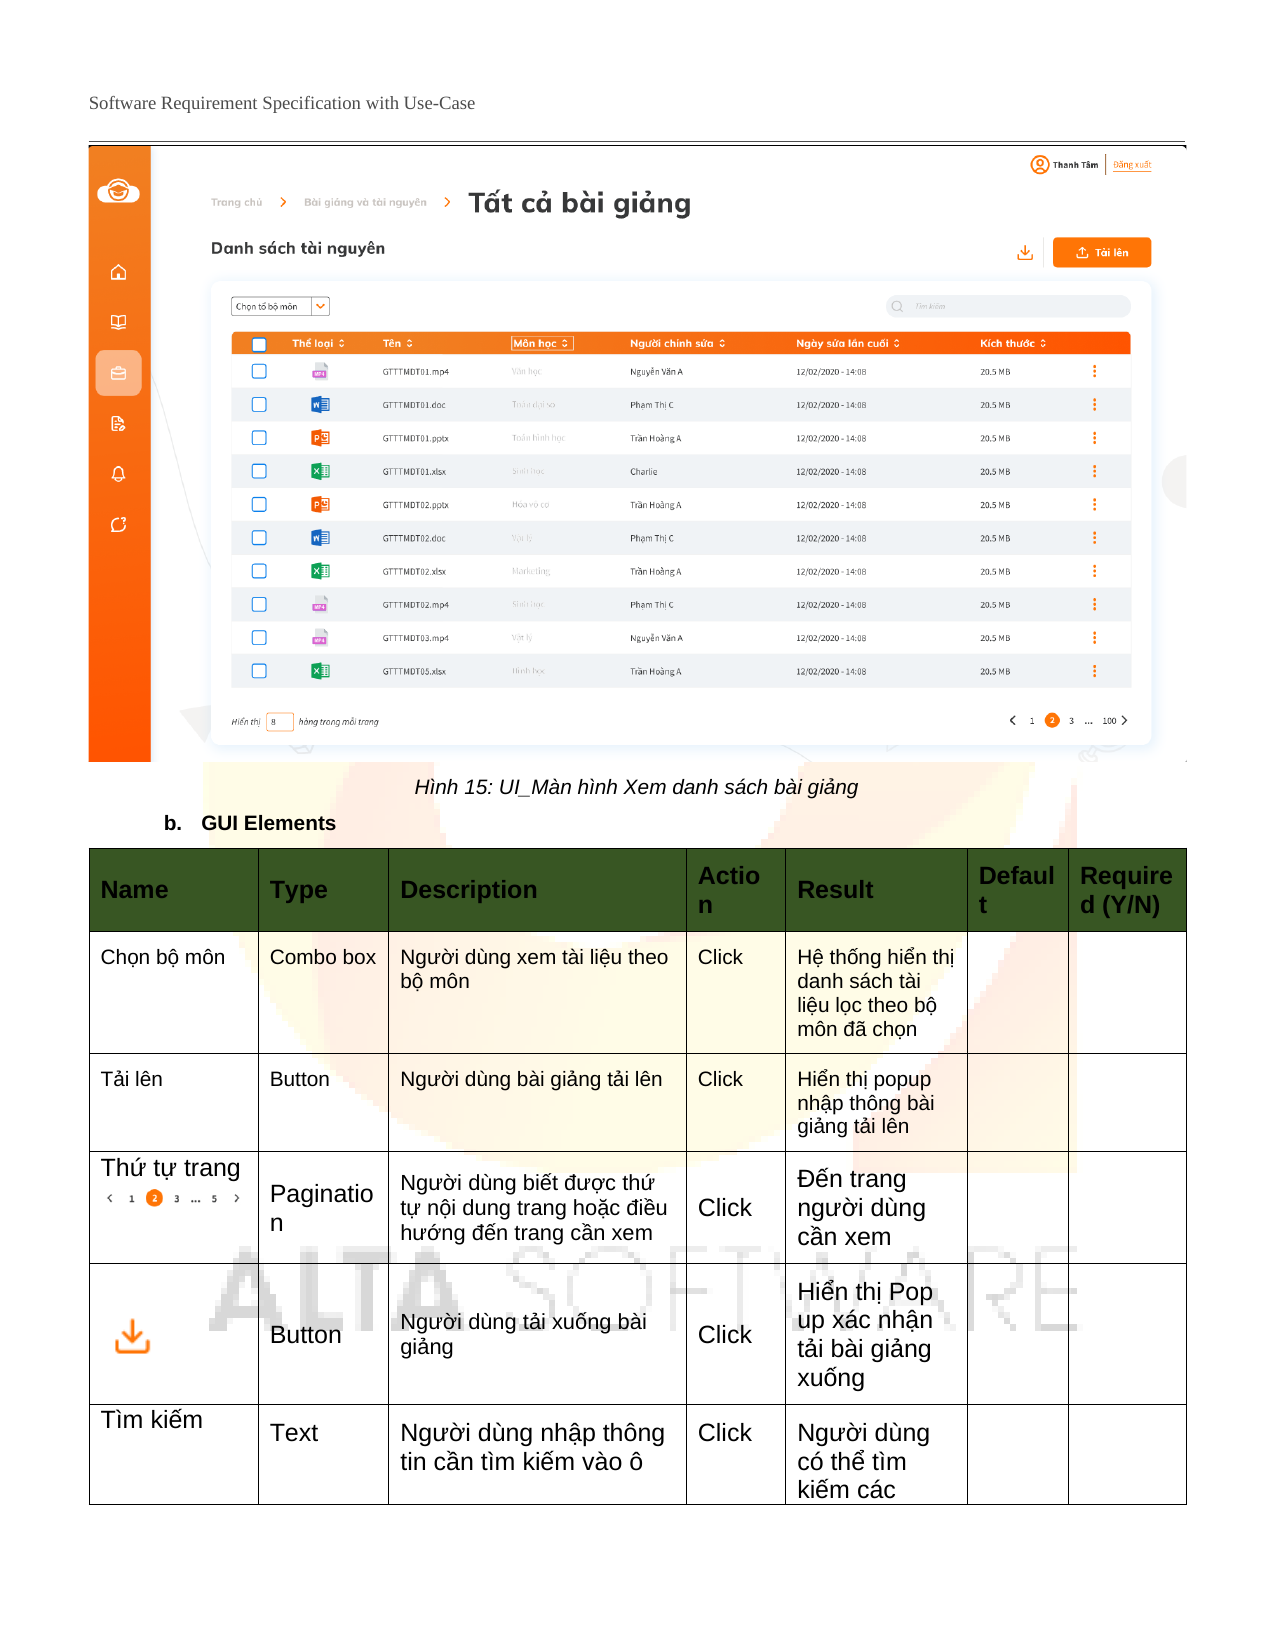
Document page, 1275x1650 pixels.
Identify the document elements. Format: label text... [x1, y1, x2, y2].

table_cell [968, 1264, 1068, 1404]
table_cell Click [687, 1405, 785, 1504]
table_cell Tìm kiếm [90, 1405, 258, 1504]
table_cell Chọn bộ môn [90, 932, 258, 1053]
table_cell Click [687, 1264, 785, 1404]
table_cell [1069, 1054, 1186, 1151]
table_cell Người dùng tải xuống bài giảng [389, 1264, 686, 1404]
table_header Name [90, 849, 258, 931]
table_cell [389, 1405, 686, 1504]
table_cell Click [687, 1054, 785, 1151]
table_cell [968, 932, 1068, 1053]
table_cell [1069, 1152, 1186, 1263]
picture [88, 145, 1187, 762]
table_cell Click [687, 1152, 785, 1263]
table_cell Button [259, 1054, 388, 1151]
table_cell Button [259, 1264, 388, 1404]
table_cell Click [687, 932, 785, 1053]
table_cell Tải lên [90, 1054, 258, 1151]
table_cell Hiển thị Pop up xác nhận tải bài giảng xuống [786, 1264, 967, 1404]
table_header Default [968, 849, 1068, 931]
table_header Type [259, 849, 388, 931]
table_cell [786, 1405, 967, 1504]
table_header Action [687, 849, 785, 931]
list GUI Elements [163, 811, 1186, 835]
table_cell Hiển thị popup nhập thông bài giảng tải lên [786, 1054, 967, 1151]
text Hình 15: UI_Màn hình Xem danh sách bài giảng [88, 774, 1186, 798]
table_header Result [786, 849, 967, 931]
table_cell Pagination [259, 1152, 388, 1263]
table_cell Hệ thống hiển thị danh sách tài liệu lọc theo bộ môn đã chọn [786, 932, 967, 1053]
table_cell [1069, 932, 1186, 1053]
table_cell Text [259, 1405, 388, 1504]
table_cell [1069, 1405, 1186, 1504]
table_cell Combo box [259, 932, 388, 1053]
table_cell Đến trang người dùng cần xem [786, 1152, 967, 1263]
table_cell [1069, 1264, 1186, 1404]
table_cell Người dùng biết được thứ tự nội dung trang hoặc điều hướng đến trang cần xem [389, 1152, 686, 1263]
table_cell [90, 1264, 258, 1404]
table_cell [968, 1152, 1068, 1263]
table_cell Người dùng bài giảng tải lên [389, 1054, 686, 1151]
table_cell [968, 1054, 1068, 1151]
picture [100, 1182, 247, 1213]
table_header Required (Y/N) [1069, 849, 1186, 931]
table_cell [968, 1405, 1068, 1504]
picture [100, 1303, 166, 1365]
table_header Description [389, 849, 686, 931]
table_cell Người dùng xem tài liệu theo bộ môn [389, 932, 686, 1053]
table_cell Thứ tự trang [90, 1152, 258, 1263]
